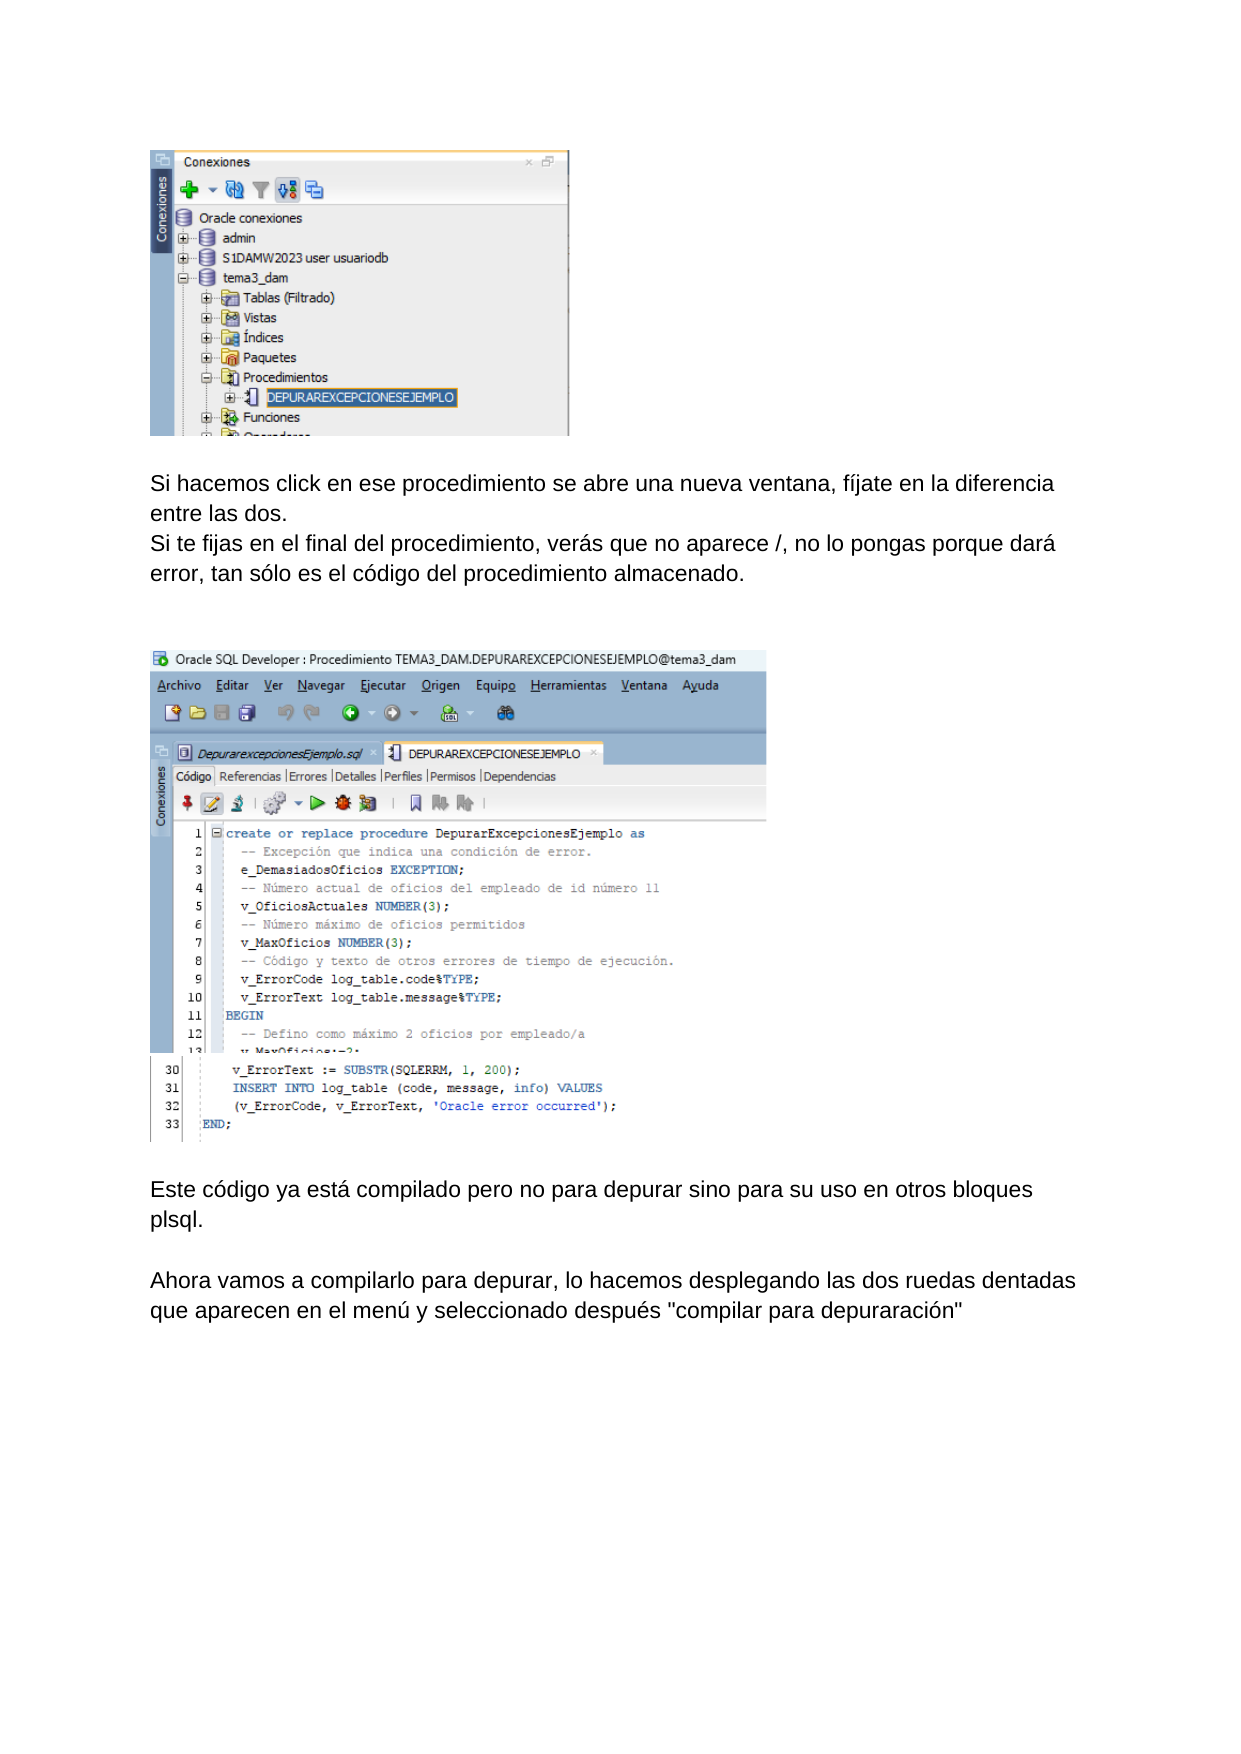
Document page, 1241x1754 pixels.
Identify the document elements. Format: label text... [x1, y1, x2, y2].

text Si hacemos click en ese procedimiento se abre una nueva ventana, fíjate en la diferencia entre las dos. [150, 469, 1090, 526]
picture [150, 150, 570, 436]
text Este código ya está compilado pero no para depurar sino para su uso en otros bloques plsql. [150, 1176, 1090, 1232]
text Ahora vamos a compilarlo para depurar, lo hacemos desplegando las dos ruedas dentadas que aparecen en el menú y seleccionado después "compilar para depuraración" [150, 1267, 1090, 1323]
text Si te fijas en el final del procedimiento, verás que no aparece /, no lo pongas porque dará error, tan sólo es el código del procedimiento almacenado. [150, 530, 1090, 587]
picture [150, 1056, 684, 1142]
picture [150, 650, 767, 1053]
